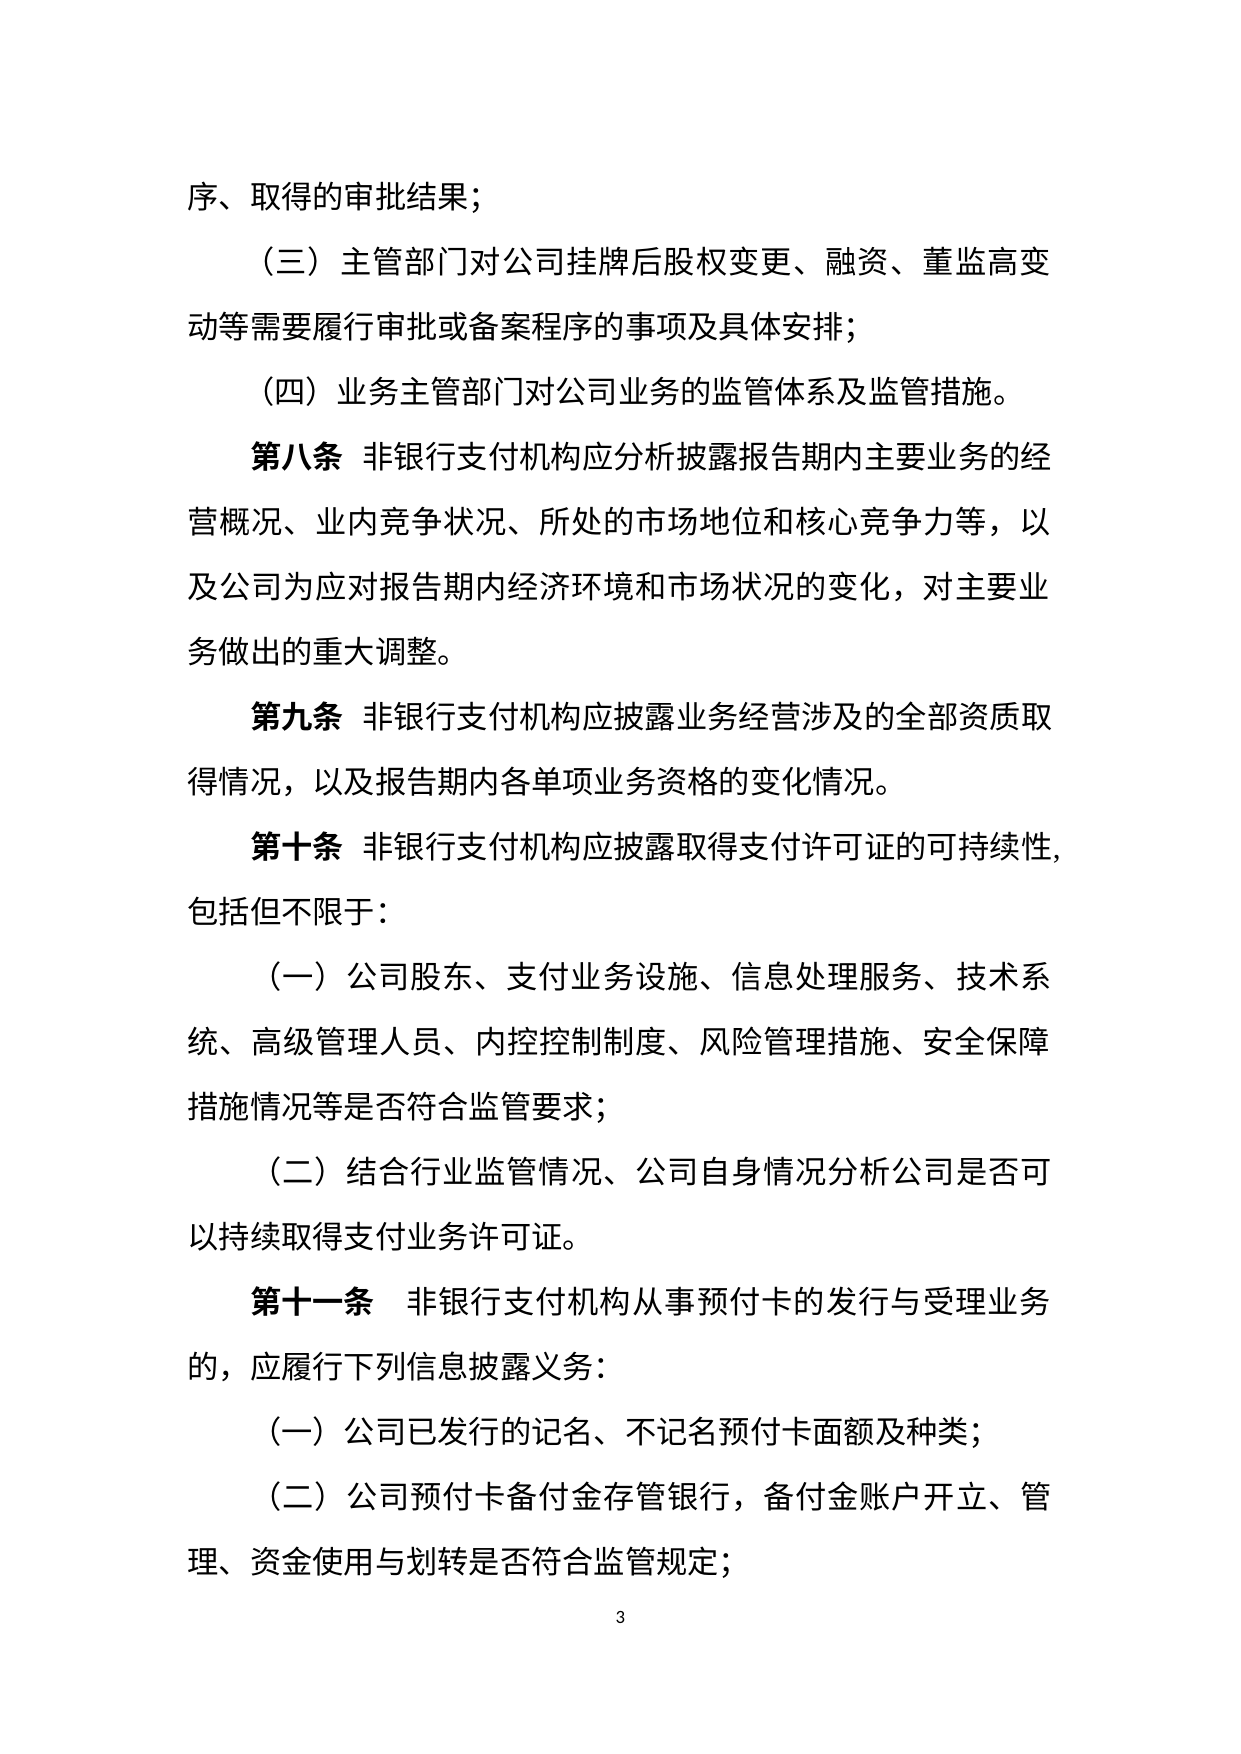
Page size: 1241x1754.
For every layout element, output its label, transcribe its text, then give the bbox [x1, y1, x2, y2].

list 非银行支付机构应分析披露报告期内主要业务的经营概况、业内竞争状况、所处的市场地位和核心竞争力等，以及公司为应对报告期内经济环境和市场状况的变化，对主要业务做出的重大调整。 [187, 422, 1053, 682]
text （二）结合行业监管情况、公司自身情况分析公司是否可以持续取得支付业务许可证。 [187, 1137, 1053, 1267]
list 非银行支付机构应披露业务经营涉及的全部资质取得情况，以及报告期内各单项业务资格的变化情况。 [187, 682, 1053, 812]
list 非银行支付机构从事预付卡的发行与受理业务的，应履行下列信息披露义务： [187, 1267, 1053, 1397]
list 非银行支付机构应披露取得支付许可证的可持续性,包括但不限于： [187, 812, 1053, 942]
text （三）主管部门对公司挂牌后股权变更、融资、董监高变动等需要履行审批或备案程序的事项及具体安排； [187, 227, 1053, 357]
text （四）业务主管部门对公司业务的监管体系及监管措施。 [187, 357, 1053, 422]
text （二）公司预付卡备付金存管银行，备付金账户开立、管理、资金使用与划转是否符合监管规定； [187, 1462, 1053, 1592]
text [187, 162, 1053, 227]
text （一）公司股东、支付业务设施、信息处理服务、技术系统、高级管理人员、内控控制制度、风险管理措施、安全保障措施情况等是否符合监管要求； [187, 942, 1053, 1137]
text （一）公司已发行的记名、不记名预付卡面额及种类； [187, 1397, 1053, 1462]
